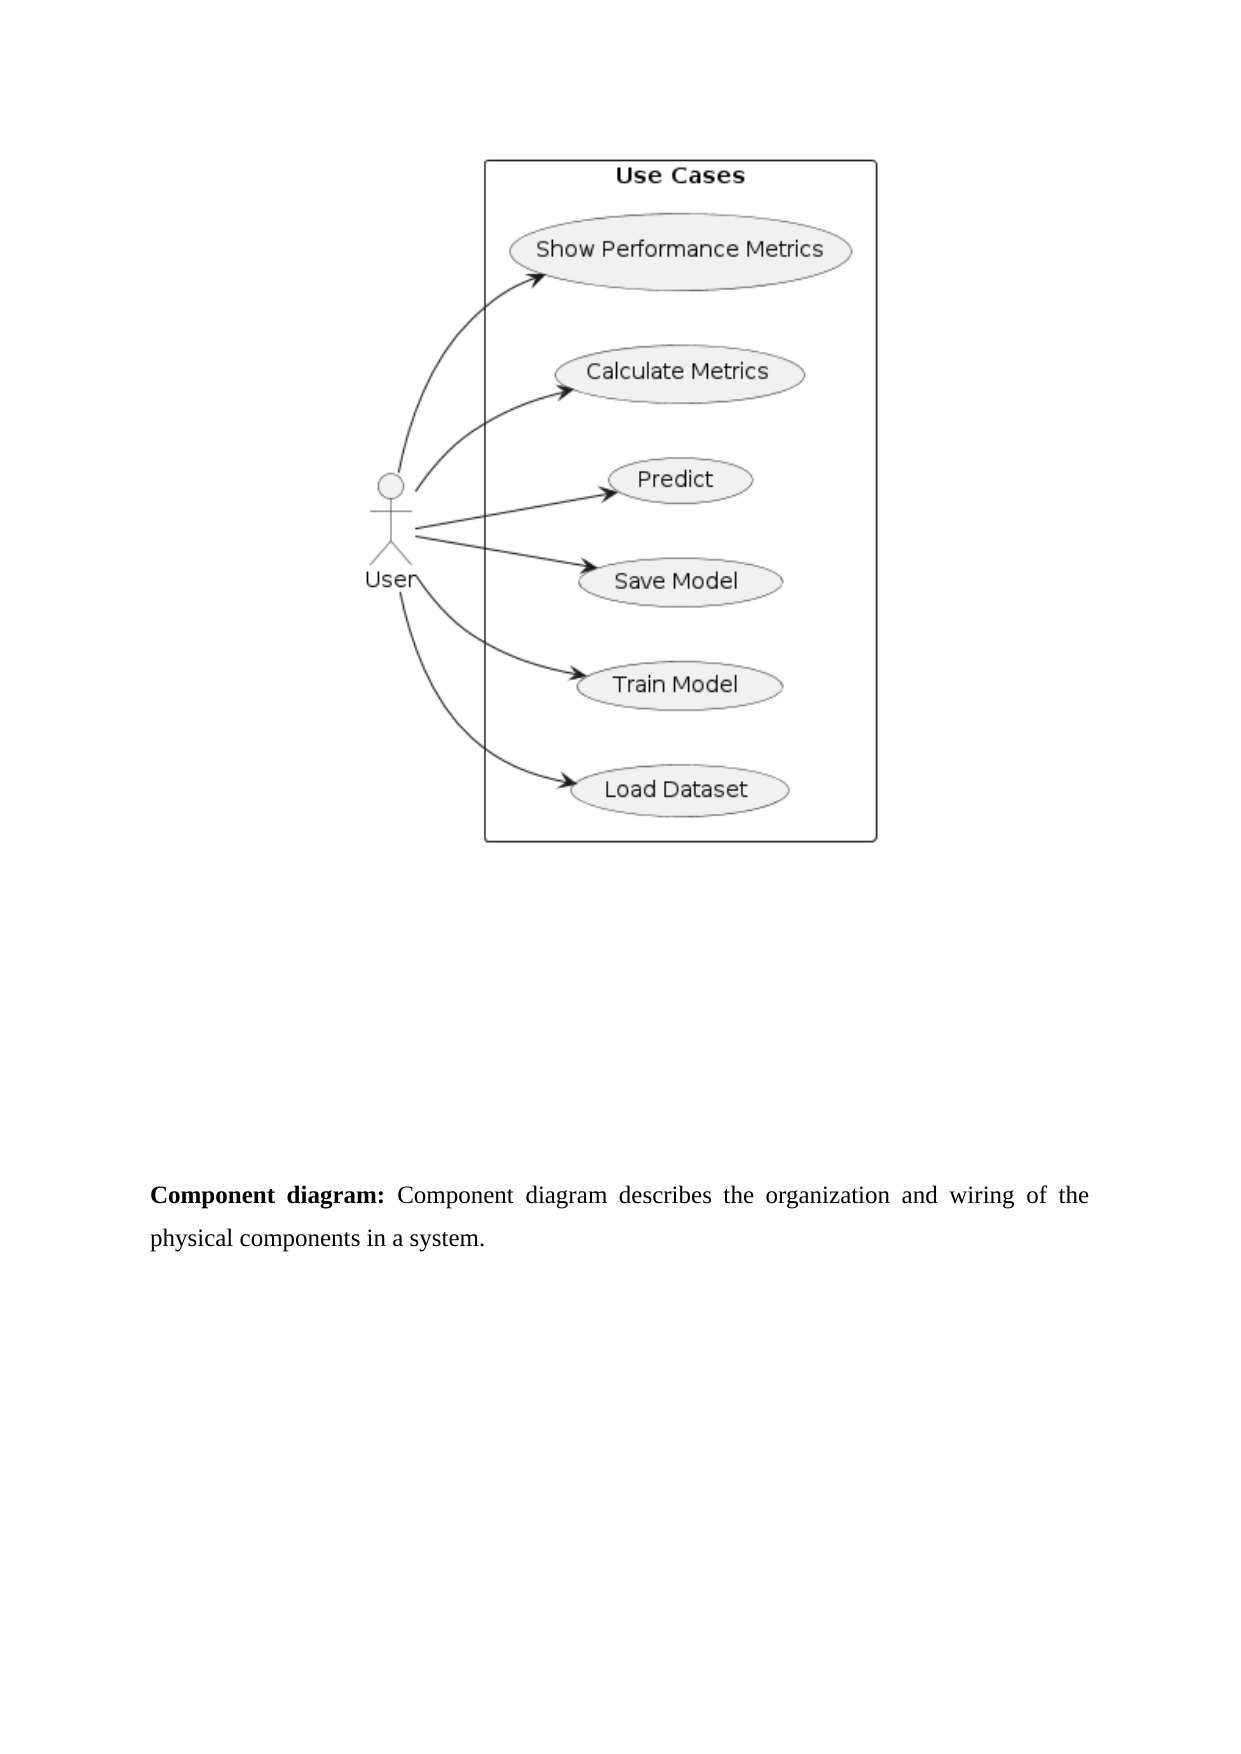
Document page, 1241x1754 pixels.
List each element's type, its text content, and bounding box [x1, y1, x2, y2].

text Component diagram: Component diagram describes the organization and wiring of the physical components in a system. [150, 1180, 1090, 1252]
picture [356, 150, 884, 849]
